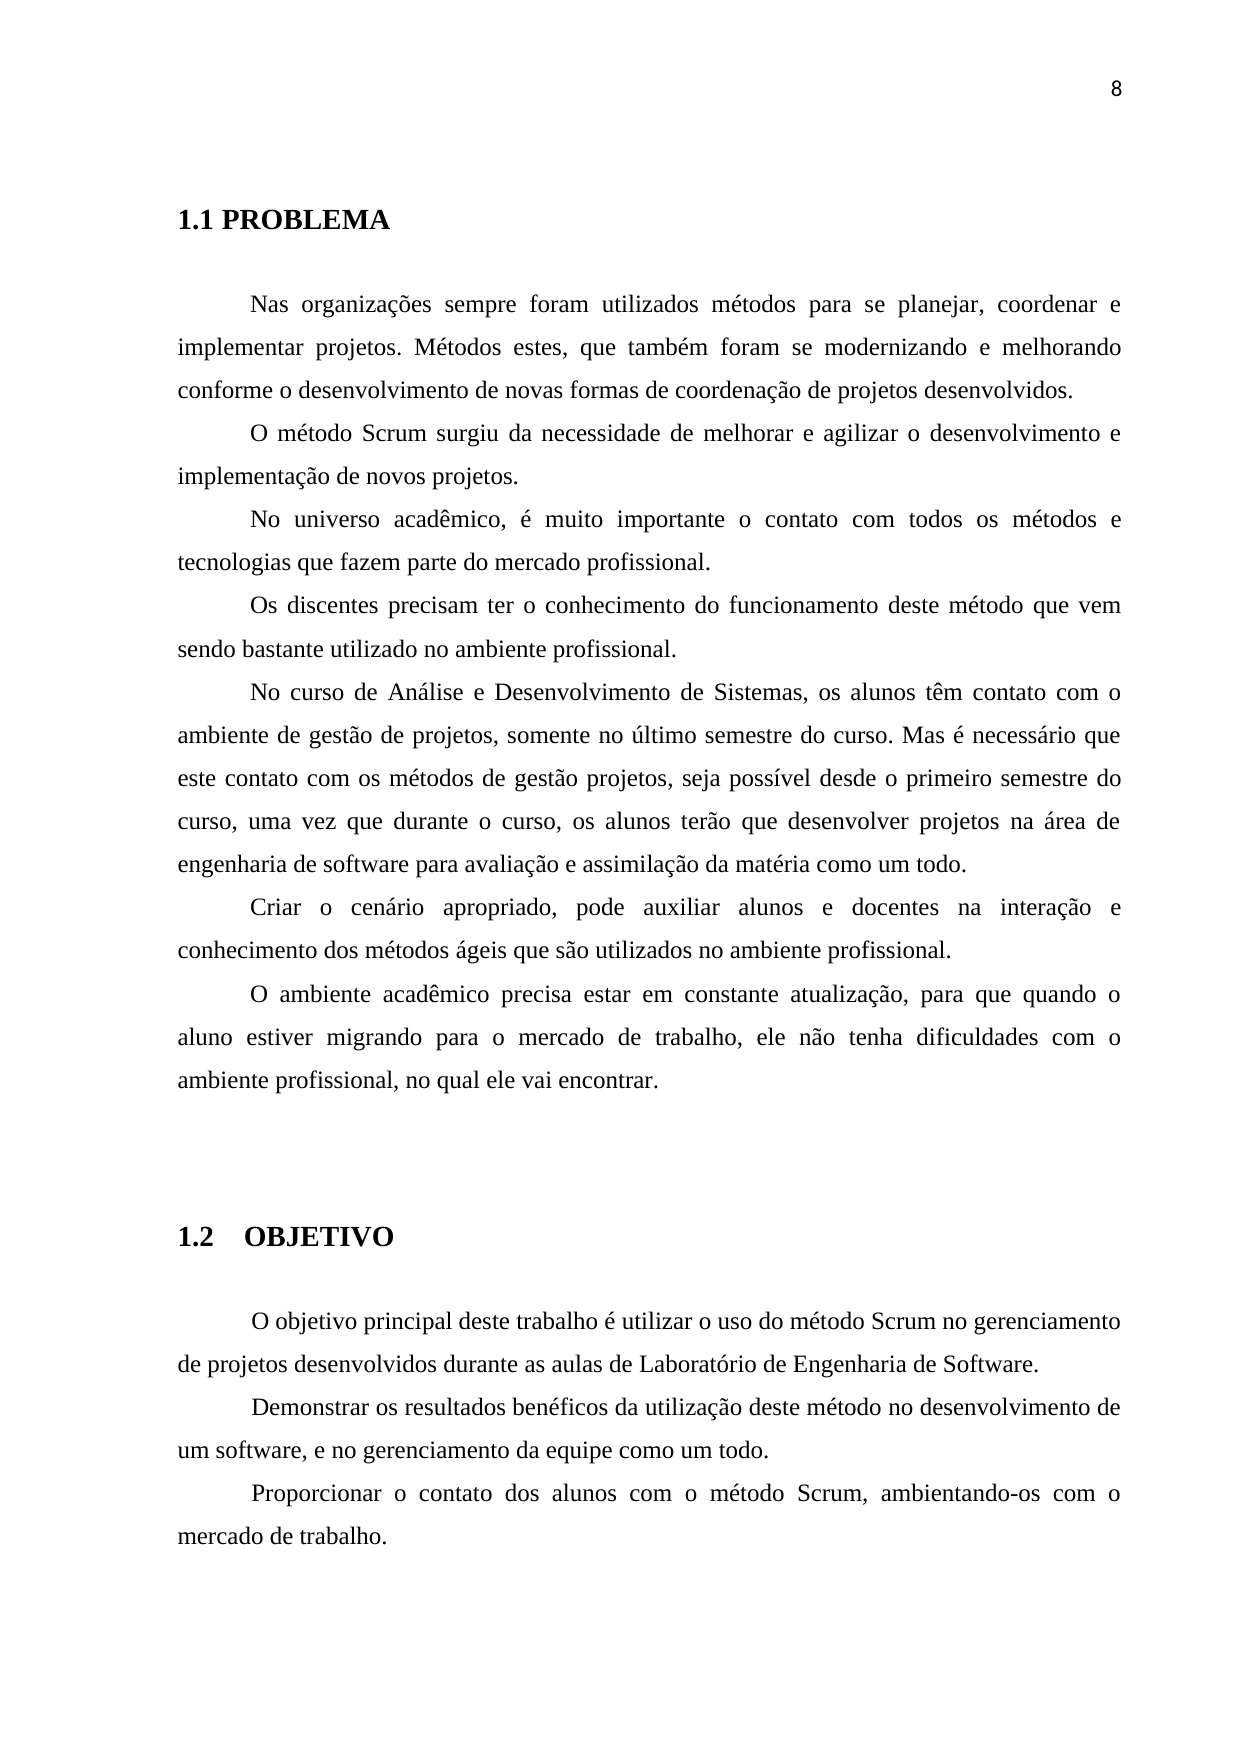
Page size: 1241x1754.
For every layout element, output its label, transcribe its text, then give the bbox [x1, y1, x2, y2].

subtitle OBJETIVO [177, 1219, 1122, 1253]
list O ambiente acadêmico precisa estar em constante atualização, para que quando o aluno estiver migrando para o mercado de trabalho, ele não tenha dificuldades com o ambiente profissional, no qual ele vai encontrar. [177, 979, 1122, 1094]
subtitle PROBLEMA [177, 202, 1122, 236]
list Criar o cenário apropriado, pode auxiliar alunos e docentes na interação e conhecimento dos métodos ágeis que são utilizados no ambiente profissional. [177, 892, 1122, 964]
list O objetivo principal deste trabalho é utilizar o uso do método Scrum no gerenciamento de projetos desenvolvidos durante as aulas de Laboratório de Engenharia de Software. [177, 1306, 1122, 1378]
list No curso de Análise e Desenvolvimento de Sistemas, os alunos têm contato com o ambiente de gestão de projetos, somente no último semestre do curso. Mas é necessário que este contato com os métodos de gestão projetos, seja possível desde o primeiro semestre do curso, uma vez que durante o curso, os alunos terão que desenvolver projetos na área de engenharia de software para avaliação e assimilação da matéria como um todo. [177, 677, 1122, 878]
list Nas organizações sempre foram utilizados métodos para se planejar, coordenar e implementar projetos. Métodos estes, que também foram se modernizando e melhorando conforme o desenvolvimento de novas formas de coordenação de projetos desenvolvidos. [177, 289, 1122, 404]
list Demonstrar os resultados benéficos da utilização deste método no desenvolvimento de um software, e no gerenciamento da equipe como um todo. [177, 1392, 1122, 1464]
list O método Scrum surgiu da necessidade de melhorar e agilizar o desenvolvimento e implementação de novos projetos. [177, 418, 1122, 490]
list Os discentes precisam ter o conhecimento do funcionamento deste método que vem sendo bastante utilizado no ambiente profissional. [177, 591, 1122, 662]
list Proporcionar o contato dos alunos com o método Scrum, ambientando-os com o mercado de trabalho. [177, 1478, 1122, 1550]
list No universo acadêmico, é muito importante o contato com todos os métodos e tecnologias que fazem parte do mercado profissional. [177, 504, 1122, 576]
